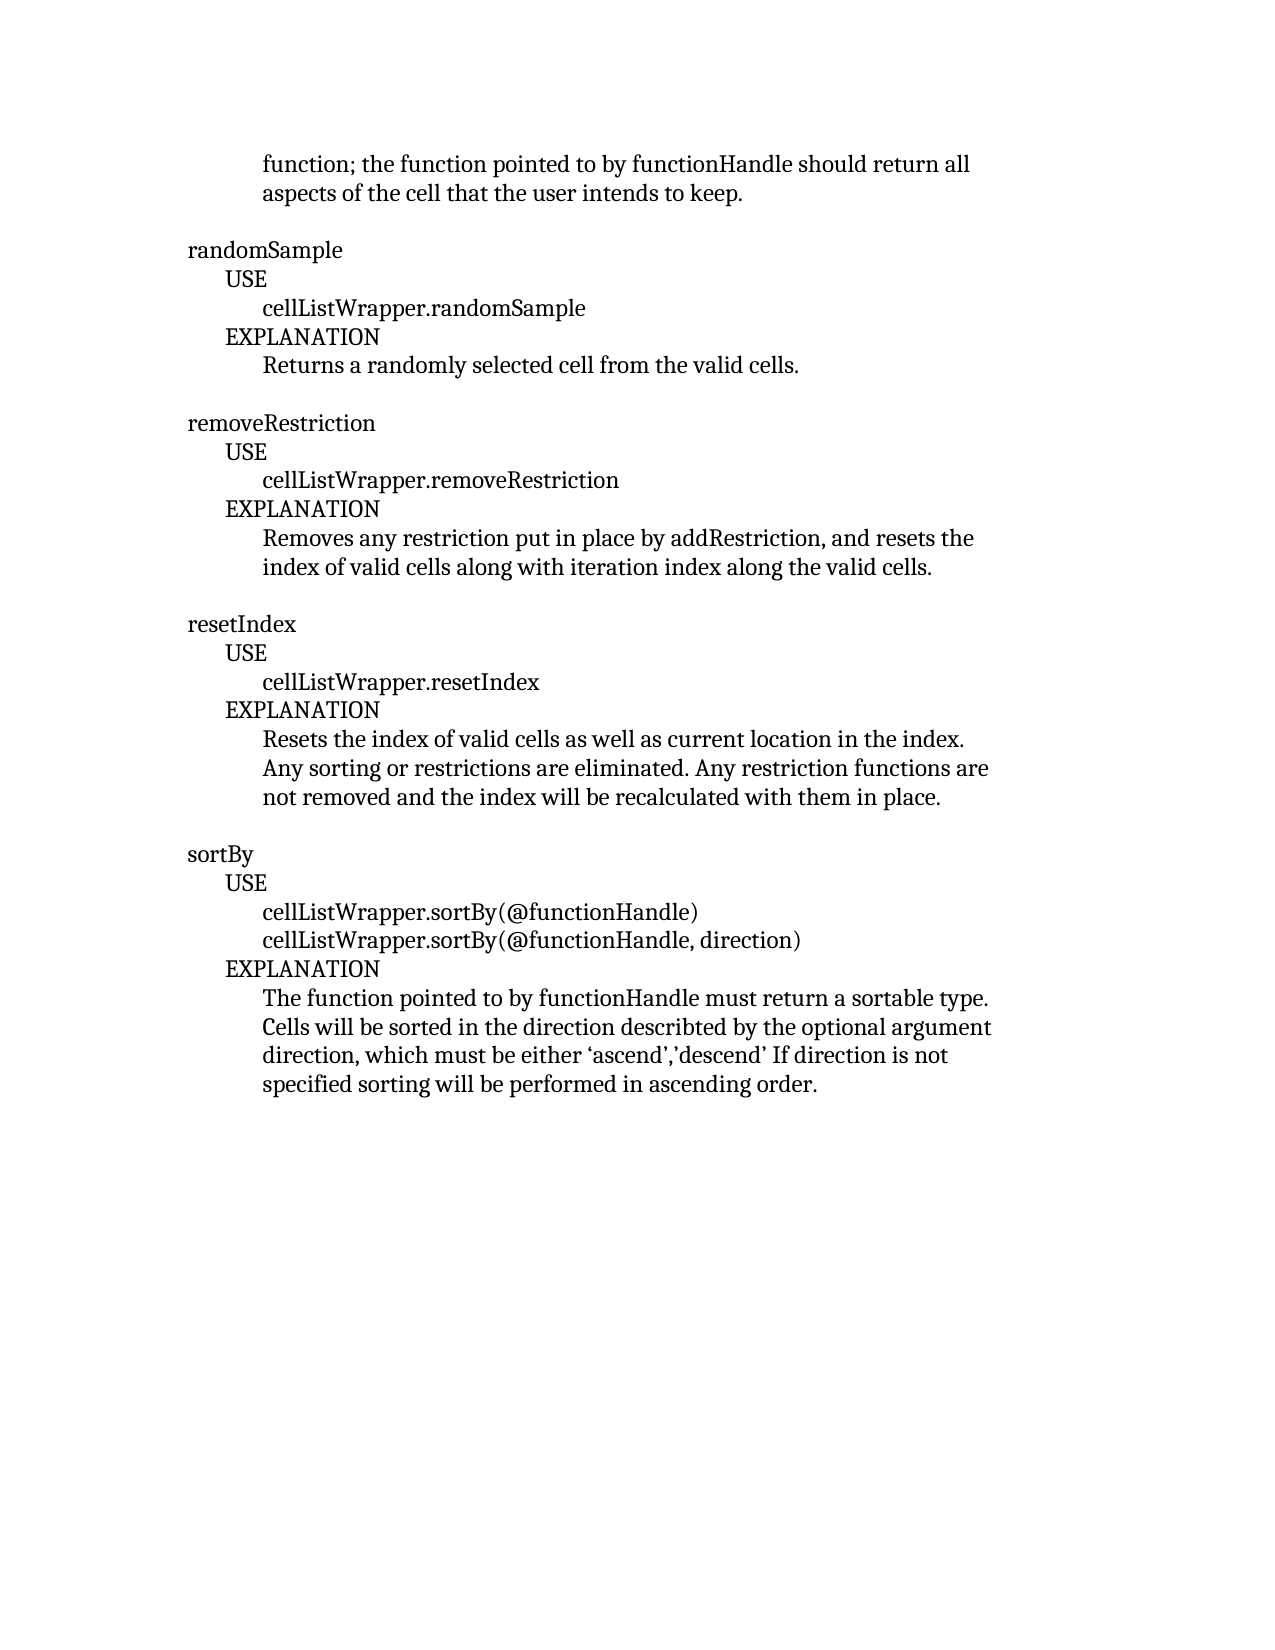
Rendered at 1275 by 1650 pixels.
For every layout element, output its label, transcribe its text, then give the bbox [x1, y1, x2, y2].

list Returns a randomly selected cell from the valid cells. [262, 351, 1005, 380]
list cellListWrapper.removeRestriction [262, 466, 1005, 495]
list resetIndex [187, 610, 1005, 639]
list randomSample [187, 236, 1005, 265]
list EXPLANATION [225, 322, 1005, 351]
list Resets the index of valid cells as well as current location in the index. Any sorting or restrictions are eliminated. Any restriction functions are not removed and the index will be recalculated with them in place. [262, 725, 1005, 811]
list cellListWrapper.sortBy(@functionHandle, direction) [262, 926, 1005, 955]
list EXPLANATION [225, 955, 1005, 984]
list cellListWrapper.randomSample [262, 294, 1005, 322]
list USE [225, 437, 1005, 466]
list USE [225, 265, 1005, 294]
list USE [225, 869, 1005, 897]
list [262, 150, 1005, 207]
list cellListWrapper.resetIndex [262, 667, 1005, 696]
list cellListWrapper.sortBy(@functionHandle) [262, 897, 1005, 926]
list Removes any restriction put in place by addRestriction, and resets the index of valid cells along with iteration index along the valid cells. [262, 524, 1005, 581]
list removeRestriction [187, 409, 1005, 437]
list USE [225, 639, 1005, 667]
list EXPLANATION [225, 495, 1005, 524]
list The function pointed to by functionHandle must return a sortable type. Cells will be sorted in the direction describted by the optional argument direction, which must be either ‘ascend’,’descend’ If direction is not specified sorting will be performed in ascending order. [262, 984, 1005, 1099]
list EXPLANATION [225, 696, 1005, 725]
list sortBy [187, 840, 1005, 869]
